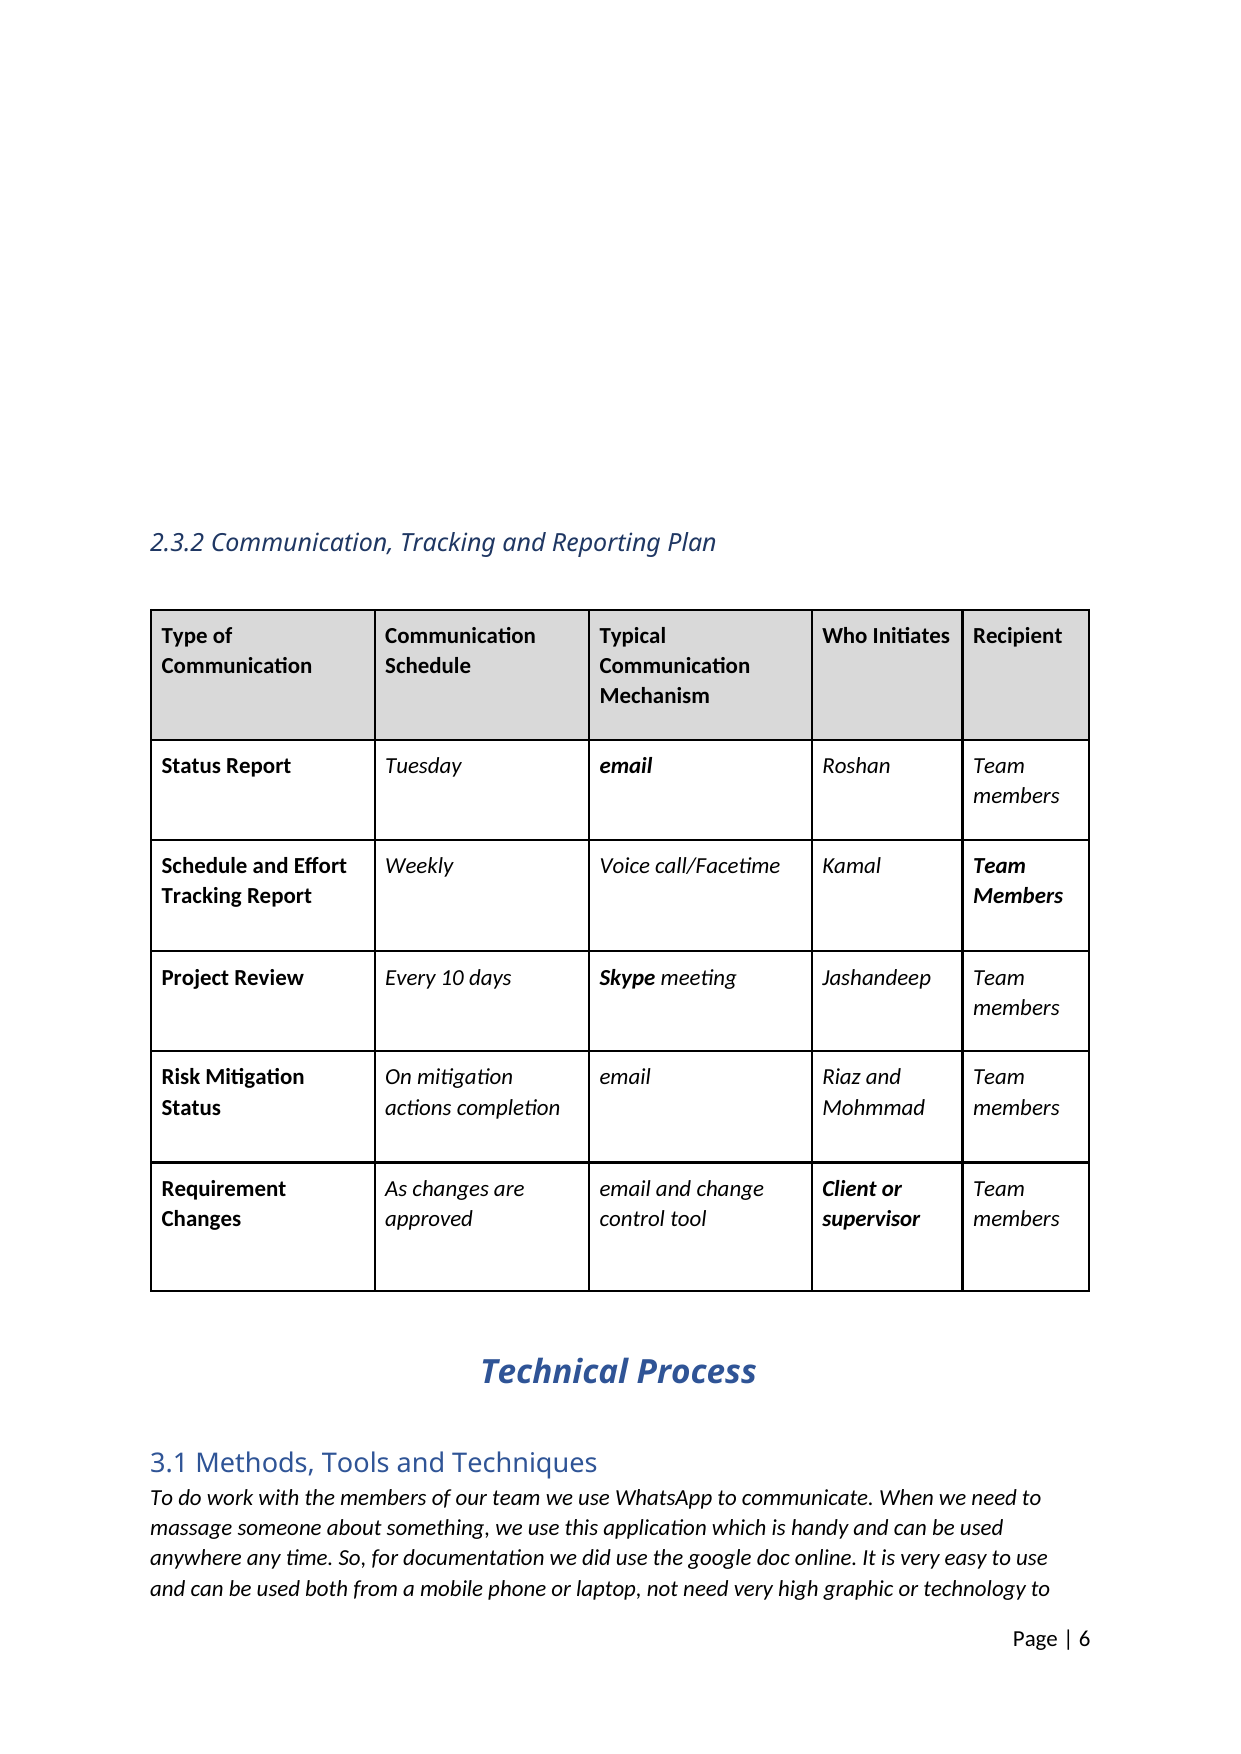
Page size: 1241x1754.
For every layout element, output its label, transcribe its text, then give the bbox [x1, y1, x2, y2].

table_cell Schedule and Effort Tracking Report [152, 841, 374, 950]
table_cell Team members [964, 1164, 1088, 1290]
table_cell As changes are approved [376, 1164, 588, 1290]
subtitle Technical Process [150, 1347, 1090, 1393]
subtitle 3.1 Methods, Tools and Techniques [150, 1443, 1090, 1480]
table_header Communication Schedule [376, 611, 588, 739]
table_cell Team members [964, 741, 1088, 839]
subtitle 2.3.2 Communication, Tracking and Reporting Plan [150, 525, 1090, 559]
table_header Who Initiates [813, 611, 961, 739]
table_cell Team Members [964, 841, 1088, 950]
table_cell Weekly [376, 841, 588, 950]
table_header Recipient [964, 611, 1088, 739]
table_cell Roshan [813, 741, 961, 839]
table_cell Jashandeep [813, 952, 961, 1050]
table_cell email [590, 1052, 811, 1161]
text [150, 1483, 1090, 1602]
table_header Type of Communication [152, 611, 374, 739]
table_cell Status Report [152, 741, 374, 839]
table_cell Team members [964, 1052, 1088, 1161]
table_cell Skype meeting [590, 952, 811, 1050]
table_cell Team members [964, 952, 1088, 1050]
table_cell On mitigation actions completion [376, 1052, 588, 1161]
table_cell Requirement Changes [152, 1164, 374, 1290]
table_cell email [590, 741, 811, 839]
table_cell Client or supervisor [813, 1164, 961, 1290]
table_cell Project Review [152, 952, 374, 1050]
table_cell Riaz and Mohmmad [813, 1052, 961, 1161]
table_header Typical Communication Mechanism [590, 611, 811, 739]
table_cell Kamal [813, 841, 961, 950]
table_cell Voice call/Facetime [590, 841, 811, 950]
table_cell Every 10 days [376, 952, 588, 1050]
table_cell Tuesday [376, 741, 588, 839]
table_cell email and change control tool [590, 1164, 811, 1290]
table_cell Risk Mitigation Status [152, 1052, 374, 1161]
